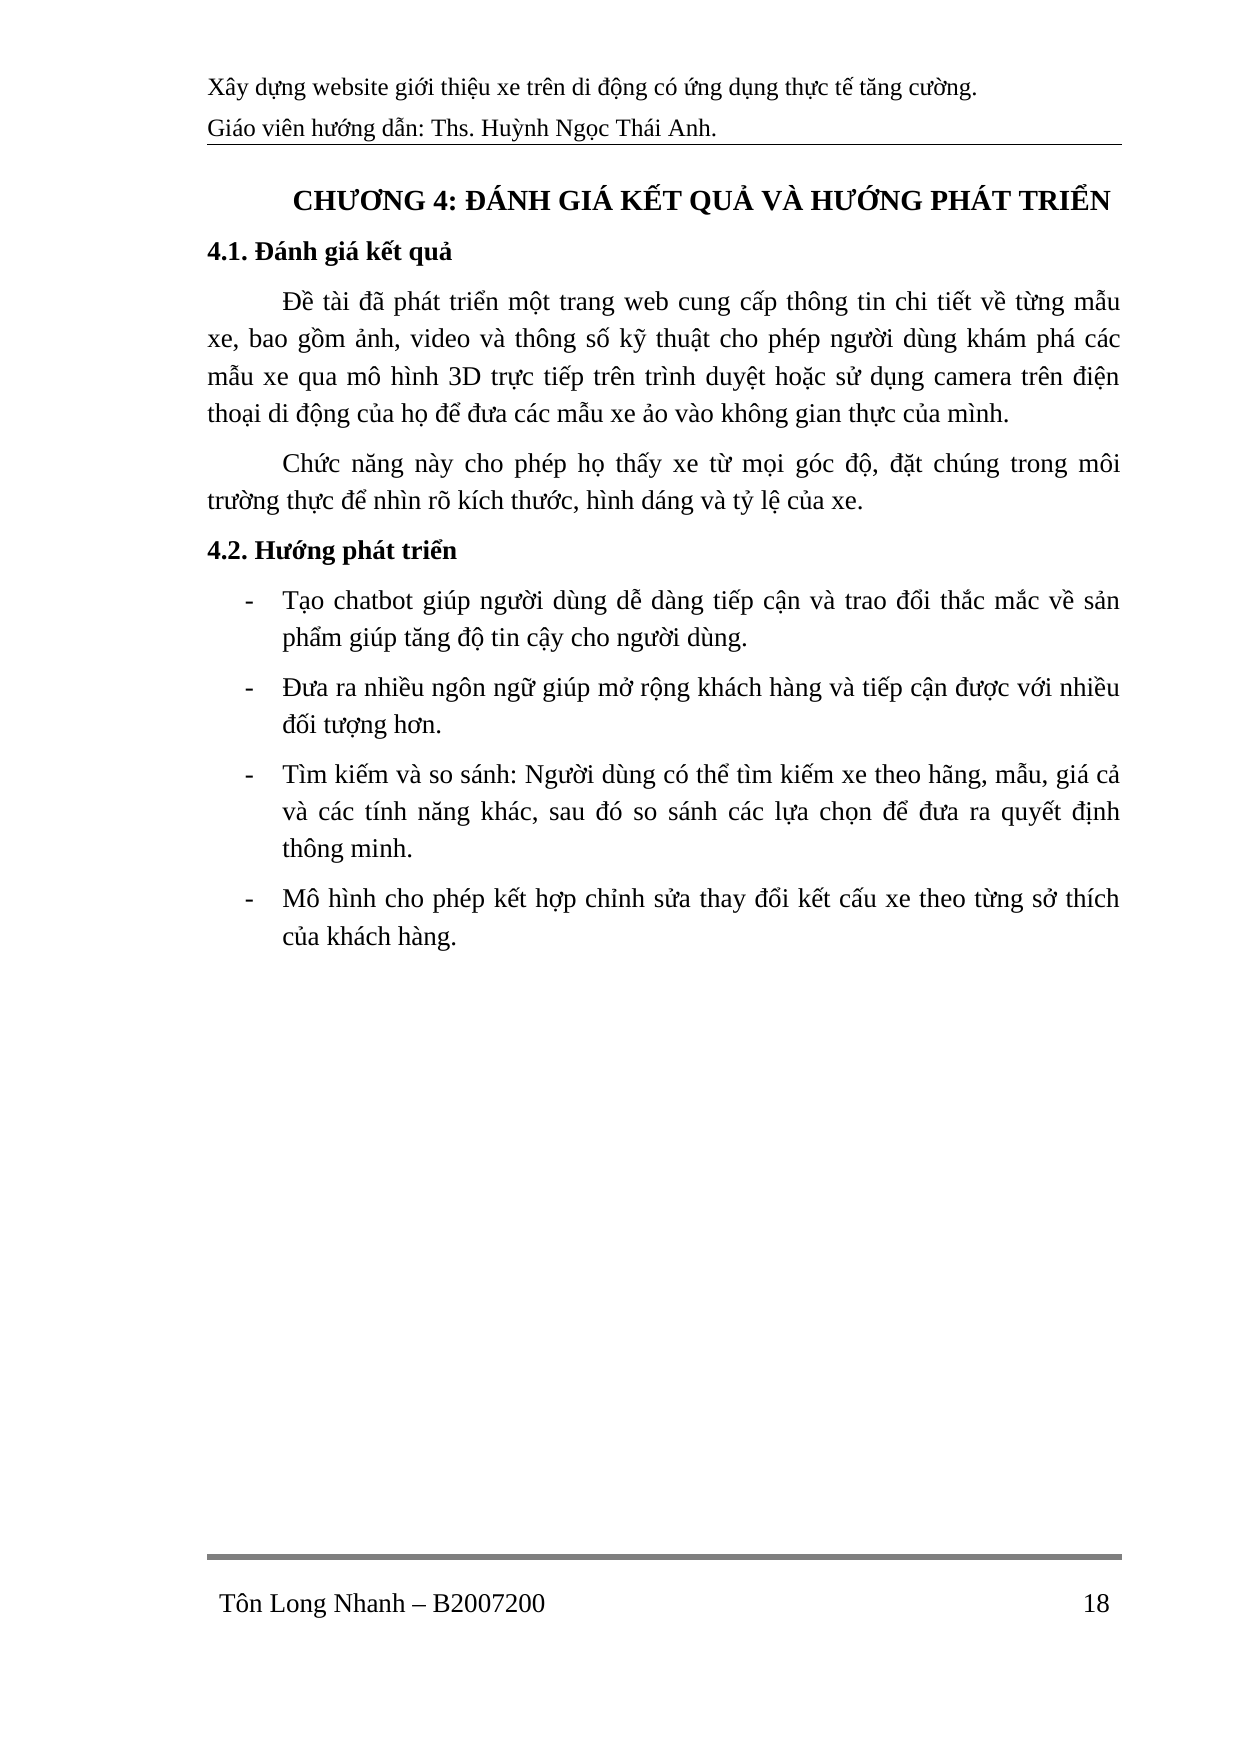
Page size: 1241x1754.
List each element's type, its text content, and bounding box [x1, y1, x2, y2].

subtitle Hướng phát triển [207, 534, 1122, 565]
text Chức năng này cho phép họ thấy xe từ mọi góc độ, đặt chúng trong môi trường thực để nhìn rõ kích thước, hình dáng và tỷ lệ của xe. [207, 447, 1122, 515]
subtitle Đánh giá kết quả [207, 235, 1122, 267]
list Đưa ra nhiều ngôn ngữ giúp mở rộng khách hàng và tiếp cận được với nhiều đối tượng hơn. [244, 671, 1122, 739]
list Tìm kiếm và so sánh: Người dùng có thể tìm kiếm xe theo hãng, mẫu, giá cả và các tính năng khác, sau đó so sánh các lựa chọn để đưa ra quyết định thông minh. [244, 758, 1122, 864]
list Mô hình cho phép kết hợp chỉnh sửa thay đổi kết cấu xe theo từng sở thích của khách hàng. [244, 882, 1122, 951]
text Đề tài đã phát triển một trang web cung cấp thông tin chi tiết về từng mẫu xe, bao gồm ảnh, video và thông số kỹ thuật cho phép người dùng khám phá các mẫu xe qua mô hình 3D trực tiếp trên trình duyệt hoặc sử dụng camera trên điện thoại di động của họ để đưa các mẫu xe ảo vào không gian thực của mình. [207, 285, 1122, 428]
subtitle ĐÁNH GIÁ KẾT QUẢ VÀ HƯỚNG PHÁT TRIỂN [207, 183, 1122, 216]
list Tạo chatbot giúp người dùng dễ dàng tiếp cận và trao đổi thắc mắc về sản phẩm giúp tăng độ tin cậy cho người dùng. [244, 584, 1122, 652]
